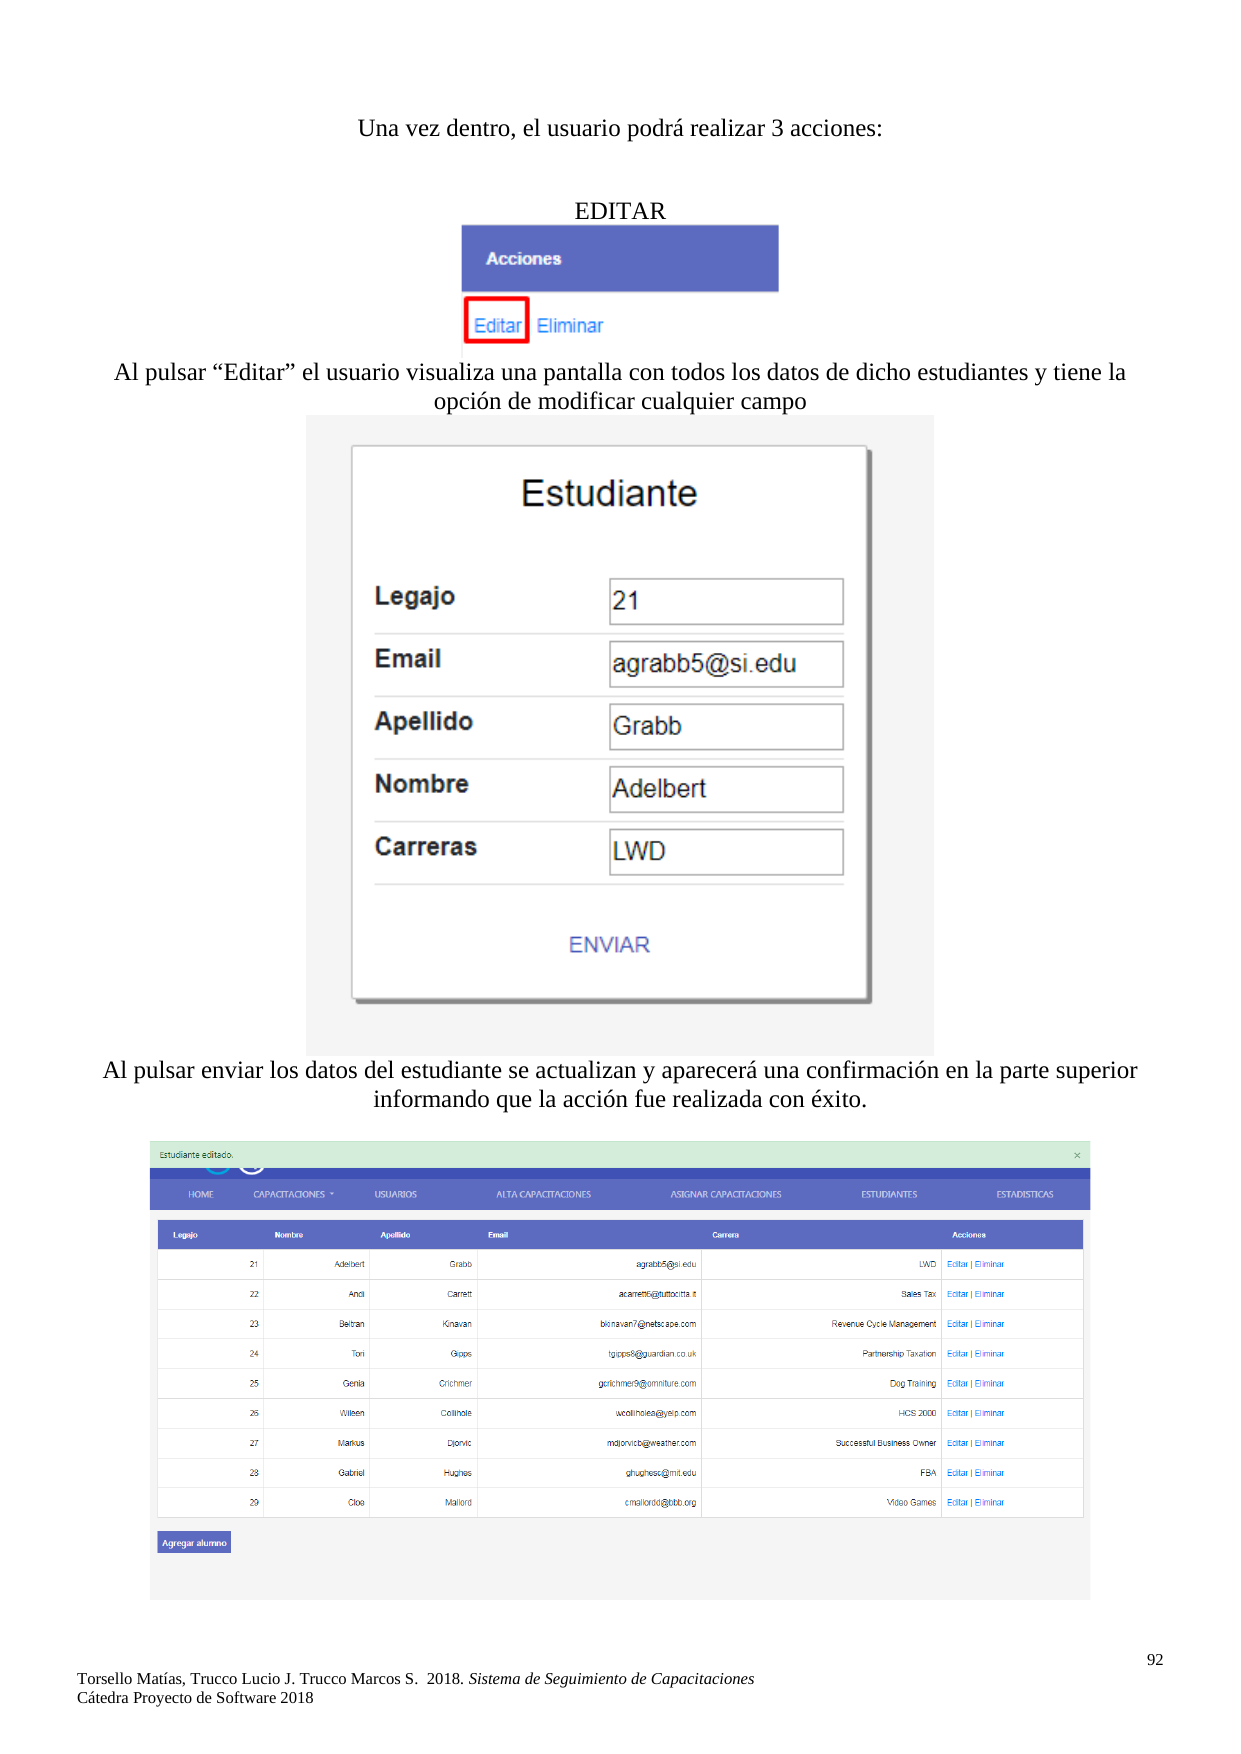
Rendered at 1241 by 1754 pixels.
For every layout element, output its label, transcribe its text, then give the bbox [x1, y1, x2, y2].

text Una vez dentro, el usuario podrá realizar 3 acciones: [77, 113, 1163, 142]
text Al pulsar “Editar” el usuario visualiza una pantalla con todos los datos de dicho estudiantes y tiene la opción de modificar cualquier campo [77, 357, 1163, 415]
text EDITAR [77, 196, 1163, 224]
picture [149, 1141, 1091, 1600]
picture [461, 224, 779, 358]
picture [306, 415, 935, 1056]
text Al pulsar enviar los datos del estudiante se actualizan y aparecerá una confirmación en la parte superior informando que la acción fue realizada con éxito. [77, 1056, 1163, 1113]
